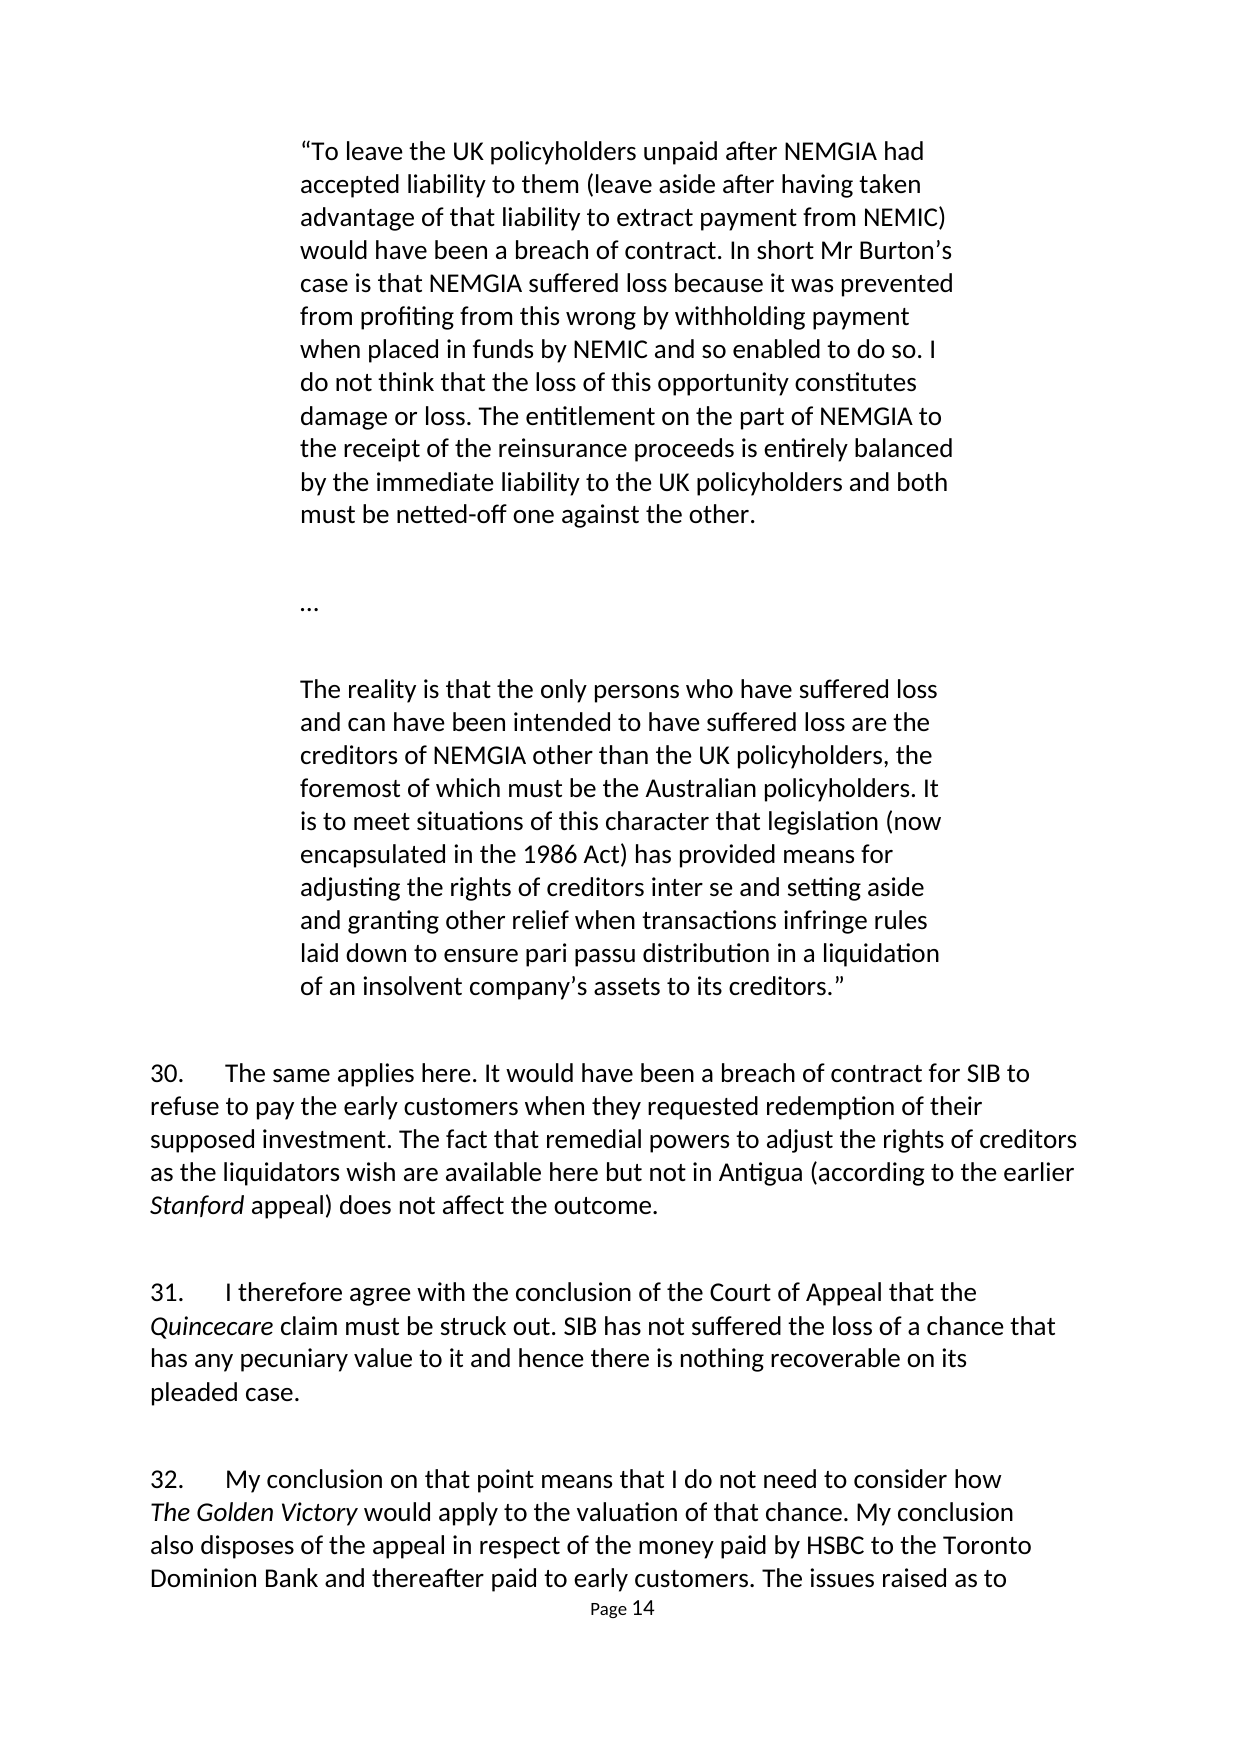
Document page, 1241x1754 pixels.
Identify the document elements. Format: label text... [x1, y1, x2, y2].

text … [300, 585, 1101, 618]
list My conclusion on that point means that I do not need to consider how The Golden Victory would apply to the valuation of that chance. My conclusion also disposes of the appeal in respect of the money paid by HSBC to the Toronto Dominion Bank and thereafter paid to early customers. The issues raised as to [150, 1462, 1047, 1594]
text “To leave the UK policyholders unpaid after NEMGIA had accepted liability to them (leave aside after having taken advantage of that liability to extract payment from NEMIC) would have been a breach of contract. In short Mr Burton’s case is that NEMGIA suffered loss because it was prevented from profiting from this wrong by withholding payment when placed in funds by NEMIC and so enabled to do so. I do not think that the loss of this opportunity constitutes damage or loss. The entitlement on the part of NEMGIA to the receipt of the reinsurance proceeds is entirely balanced by the immediate liability to the UK policyholders and both must be netted-off one against the other. [300, 134, 957, 531]
list I therefore agree with the conclusion of the Court of Appeal that the Quincecare claim must be struck out. SIB has not suffered the loss of a chance that has any pecuniary value to it and hence there is nothing recoverable on its pleaded case. [150, 1276, 1063, 1408]
text The reality is that the only persons who have suffered loss and can have been intended to have suffered loss are the creditors of NEMGIA other than the UK policyholders, the foremost of which must be the Australian policyholders. It is to meet situations of this character that legislation (now encapsulated in the 1986 Act) has provided means for adjusting the rights of creditors inter se and setting aside and granting other relief when transactions infringe rules laid down to ensure pari passu distribution in a liquidation of an insolvent company’s assets to its creditors.” [300, 672, 942, 1002]
list The same applies here. It would have been a breach of contract for SIB to refuse to pay the early customers when they requested redemption of their supposed investment. The fact that remedial powers to adjust the rights of creditors as the liquidators wish are available here but not in Antigua (according to the earlier Stanford appeal) does not affect the outcome. [150, 1056, 1078, 1221]
